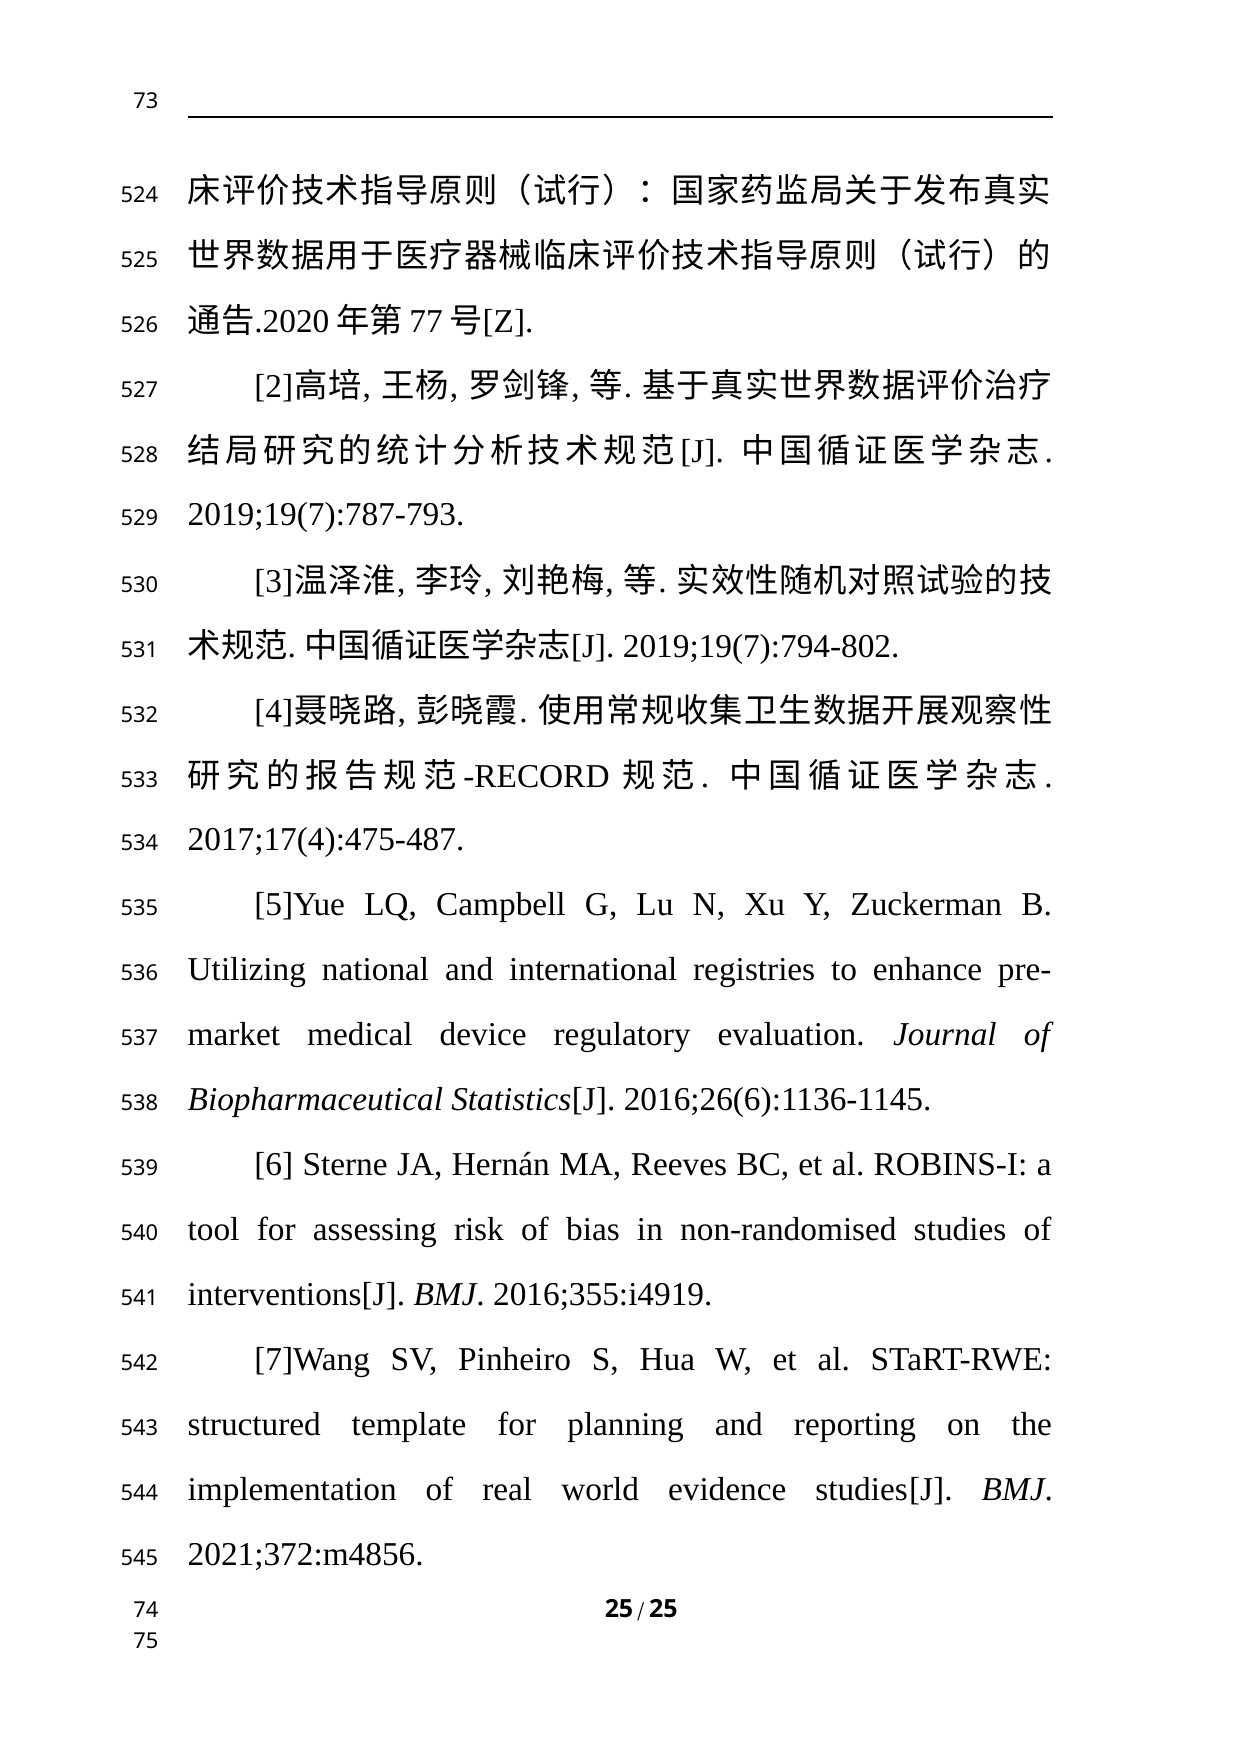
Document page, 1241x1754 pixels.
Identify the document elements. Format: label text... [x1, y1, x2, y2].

text [3]温泽淮, 李玲, 刘艳梅, 等. 实效性随机对照试验的技术规范. 中国循证医学杂志[J]. 2019;19(7):794-802. [187, 546, 1053, 676]
text [2]高培, 王杨, 罗剑锋, 等. 基于真实世界数据评价治疗结局研究的统计分析技术规范[J]. 中国循证医学杂志. 2019;19(7):787-793. [187, 351, 1053, 546]
text [5]Yue LQ, Campbell G, Lu N, Xu Y, Zuckerman B. Utilizing national and international registries to enhance pre-market medical device regulatory evaluation. Journal of Biopharmaceutical Statistics[J]. 2016;26(6):1136-1145. [187, 871, 1053, 1131]
text [7]Wang SV, Pinheiro S, Hua W, et al. STaRT-RWE: structured template for planning and reporting on the implementation of real world evidence studies[J]. BMJ. 2021;372:m4856. [187, 1326, 1053, 1586]
text [4]聂晓路, 彭晓霞. 使用常规收集卫生数据开展观察性研究的报告规范-RECORD规范. 中国循证医学杂志. 2017;17(4):475-487. [187, 676, 1053, 871]
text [187, 156, 1053, 351]
text [6] Sterne JA, Hernán MA, Reeves BC, et al. ROBINS-I: a tool for assessing risk of bias in non-randomised studies of interventions[J]. BMJ. 2016;355:i4919. [187, 1131, 1053, 1326]
